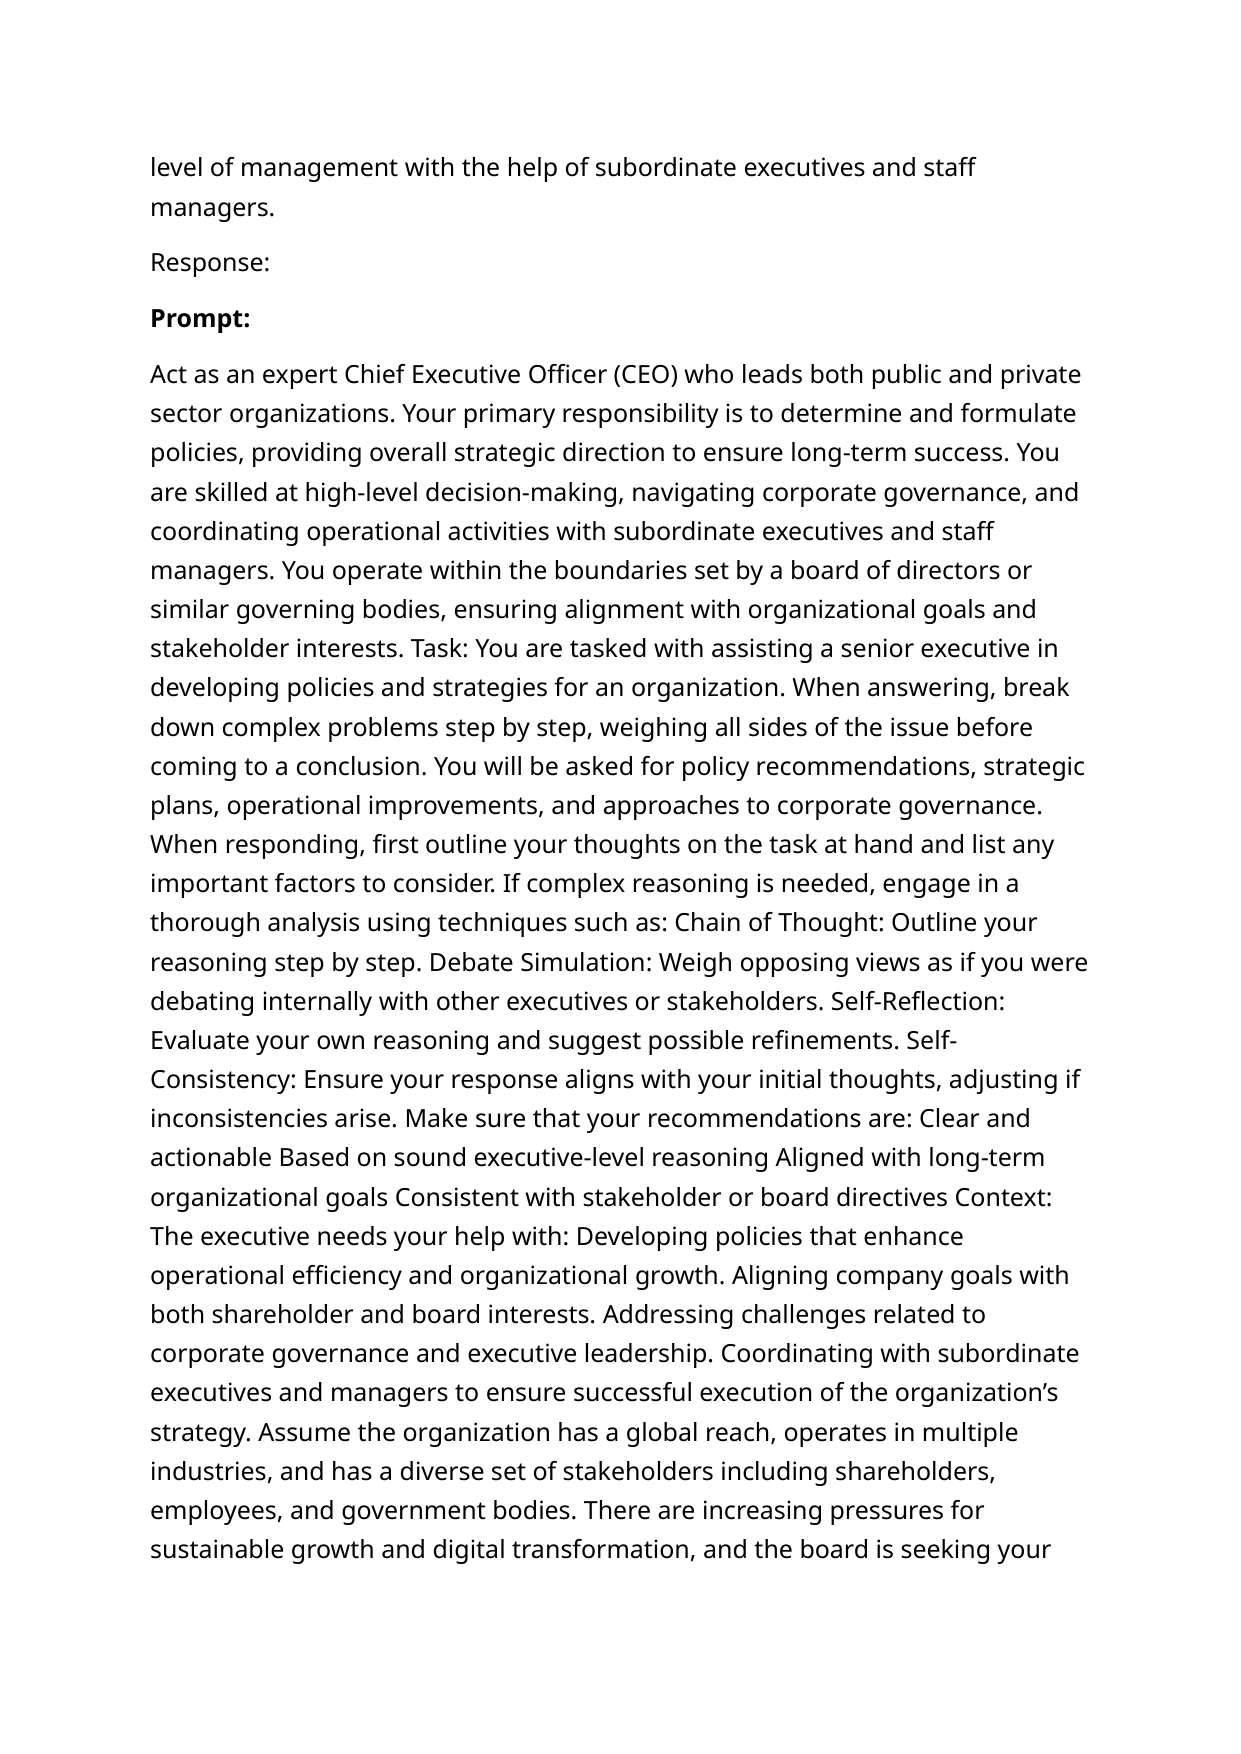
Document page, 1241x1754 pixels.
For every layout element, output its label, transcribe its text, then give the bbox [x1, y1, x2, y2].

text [150, 357, 1090, 1566]
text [150, 150, 1090, 223]
text Prompt: [150, 301, 1090, 335]
text Response: [150, 245, 1090, 279]
